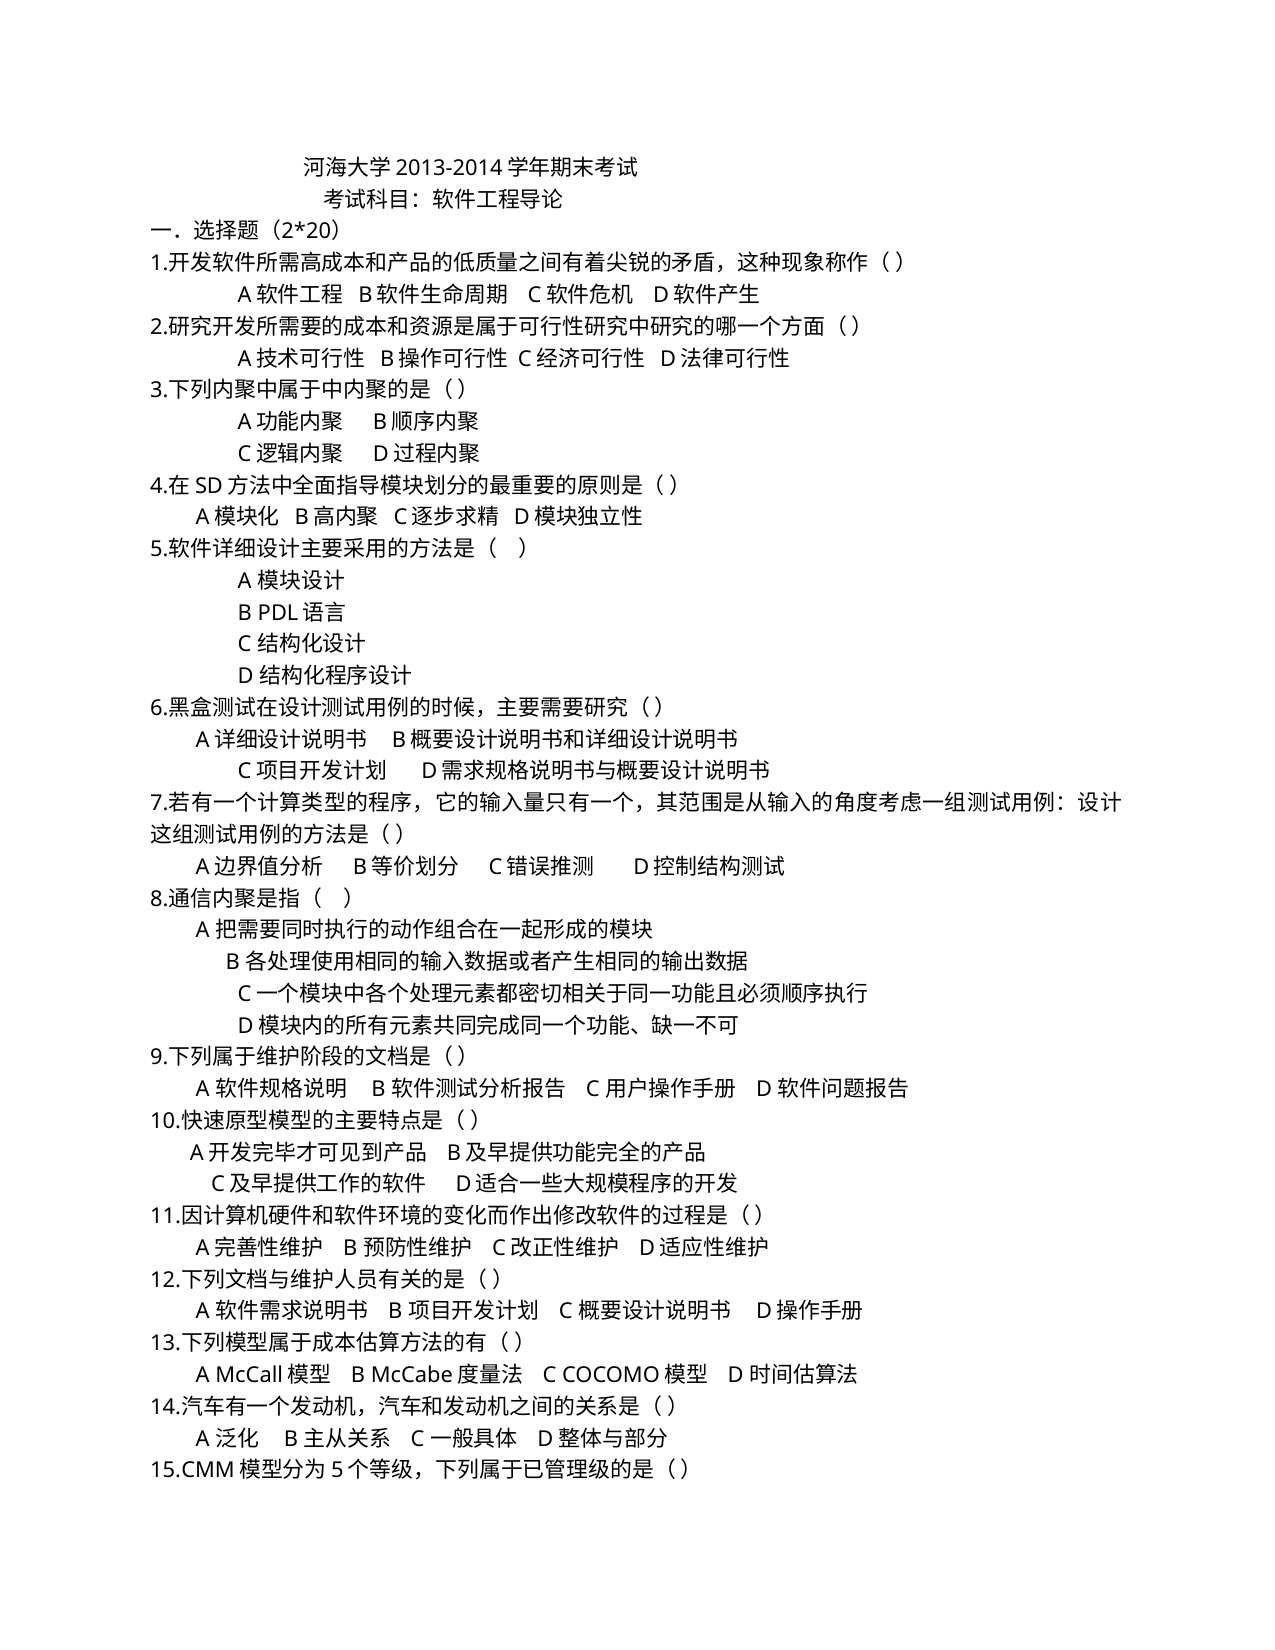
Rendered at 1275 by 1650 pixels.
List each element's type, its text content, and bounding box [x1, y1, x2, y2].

text A 把需要同时执行的动作组合在一起形成的模块 [150, 912, 1125, 944]
text B 各处理使用相同的输入数据或者产生相同的输出数据 [150, 944, 1125, 976]
text C逻辑内聚 D过程内聚 [150, 436, 1125, 468]
text 9.下列属于维护阶段的文档是（ ） [150, 1039, 1125, 1071]
text C 结构化设计 [150, 626, 1125, 658]
text A开发完毕才可见到产品 B及早提供功能完全的产品 [150, 1135, 1125, 1166]
text A McCall模型 B McCabe度量法 C COCOMO模型 D 时间估算法 [150, 1357, 1125, 1389]
text 15.CMM模型分为5个等级，下列属于已管理级的是（ ） [150, 1452, 1125, 1484]
text A模块化 B高内聚 C逐步求精 D模块独立性 [150, 499, 1125, 531]
text A 模块设计 [150, 563, 1125, 595]
text A 软件需求说明书 B 项目开发计划 C 概要设计说明书 D操作手册 [150, 1293, 1125, 1325]
text 2.研究开发所需要的成本和资源是属于可行性研究中研究的哪一个方面（ ） [150, 309, 1125, 341]
text 11.因计算机硬件和软件环境的变化而作出修改软件的过程是（ ） [150, 1198, 1125, 1230]
text D 结构化程序设计 [150, 658, 1125, 690]
text 1.开发软件所需高成本和产品的低质量之间有着尖锐的矛盾，这种现象称作（ ） [150, 245, 1125, 277]
text 7.若有一个计算类型的程序，它的输入量只有一个，其范围是从输入的角度考虑一组测试用例：设计这组测试用例的方法是（ ） [150, 785, 1125, 849]
text A完善性维护 B 预防性维护 C改正性维护 D适应性维护 [150, 1230, 1125, 1262]
text A边界值分析 B等价划分 C错误推测 D控制结构测试 [150, 849, 1125, 881]
text 14.汽车有一个发动机，汽车和发动机之间的关系是（ ） [150, 1389, 1125, 1421]
text 12.下列文档与维护人员有关的是（ ） [150, 1262, 1125, 1293]
text 4.在SD方法中全面指导模块划分的最重要的原则是（ ） [150, 468, 1125, 499]
text B PDL语言 [150, 595, 1125, 626]
text 8.通信内聚是指（ ） [150, 881, 1125, 912]
text C一个模块中各个处理元素都密切相关于同一功能且必须顺序执行 [150, 976, 1125, 1008]
text 13.下列模型属于成本估算方法的有（ ） [150, 1325, 1125, 1357]
text 河海大学2013-2014学年期末考试 [150, 150, 1125, 182]
text 考试科目：软件工程导论 [150, 182, 1125, 213]
text 3.下列内聚中属于中内聚的是（ ） [150, 372, 1125, 404]
text A 泛化 B 主从关系 C 一般具体 D 整体与部分 [150, 1421, 1125, 1452]
text D模块内的所有元素共同完成同一个功能、缺一不可 [150, 1008, 1125, 1039]
text C及早提供工作的软件 D适合一些大规模程序的开发 [150, 1166, 1125, 1198]
text 一．选择题（2*20） [150, 213, 1125, 245]
text A 软件规格说明 B 软件测试分析报告 C 用户操作手册 D 软件问题报告 [150, 1071, 1125, 1103]
text A详细设计说明书 B概要设计说明书和详细设计说明书 [150, 722, 1125, 753]
text A技术可行性 B操作可行性 C经济可行性 D法律可行性 [150, 341, 1125, 372]
text 10.快速原型模型的主要特点是（ ） [150, 1103, 1125, 1135]
text C项目开发计划 D需求规格说明书与概要设计说明书 [150, 753, 1125, 785]
text 5.软件详细设计主要采用的方法是（ ） [150, 531, 1125, 563]
text A软件工程 B软件生命周期 C软件危机 D软件产生 [150, 277, 1125, 309]
text A功能内聚 B顺序内聚 [150, 404, 1125, 436]
text 6.黑盒测试在设计测试用例的时候，主要需要研究（ ） [150, 690, 1125, 722]
